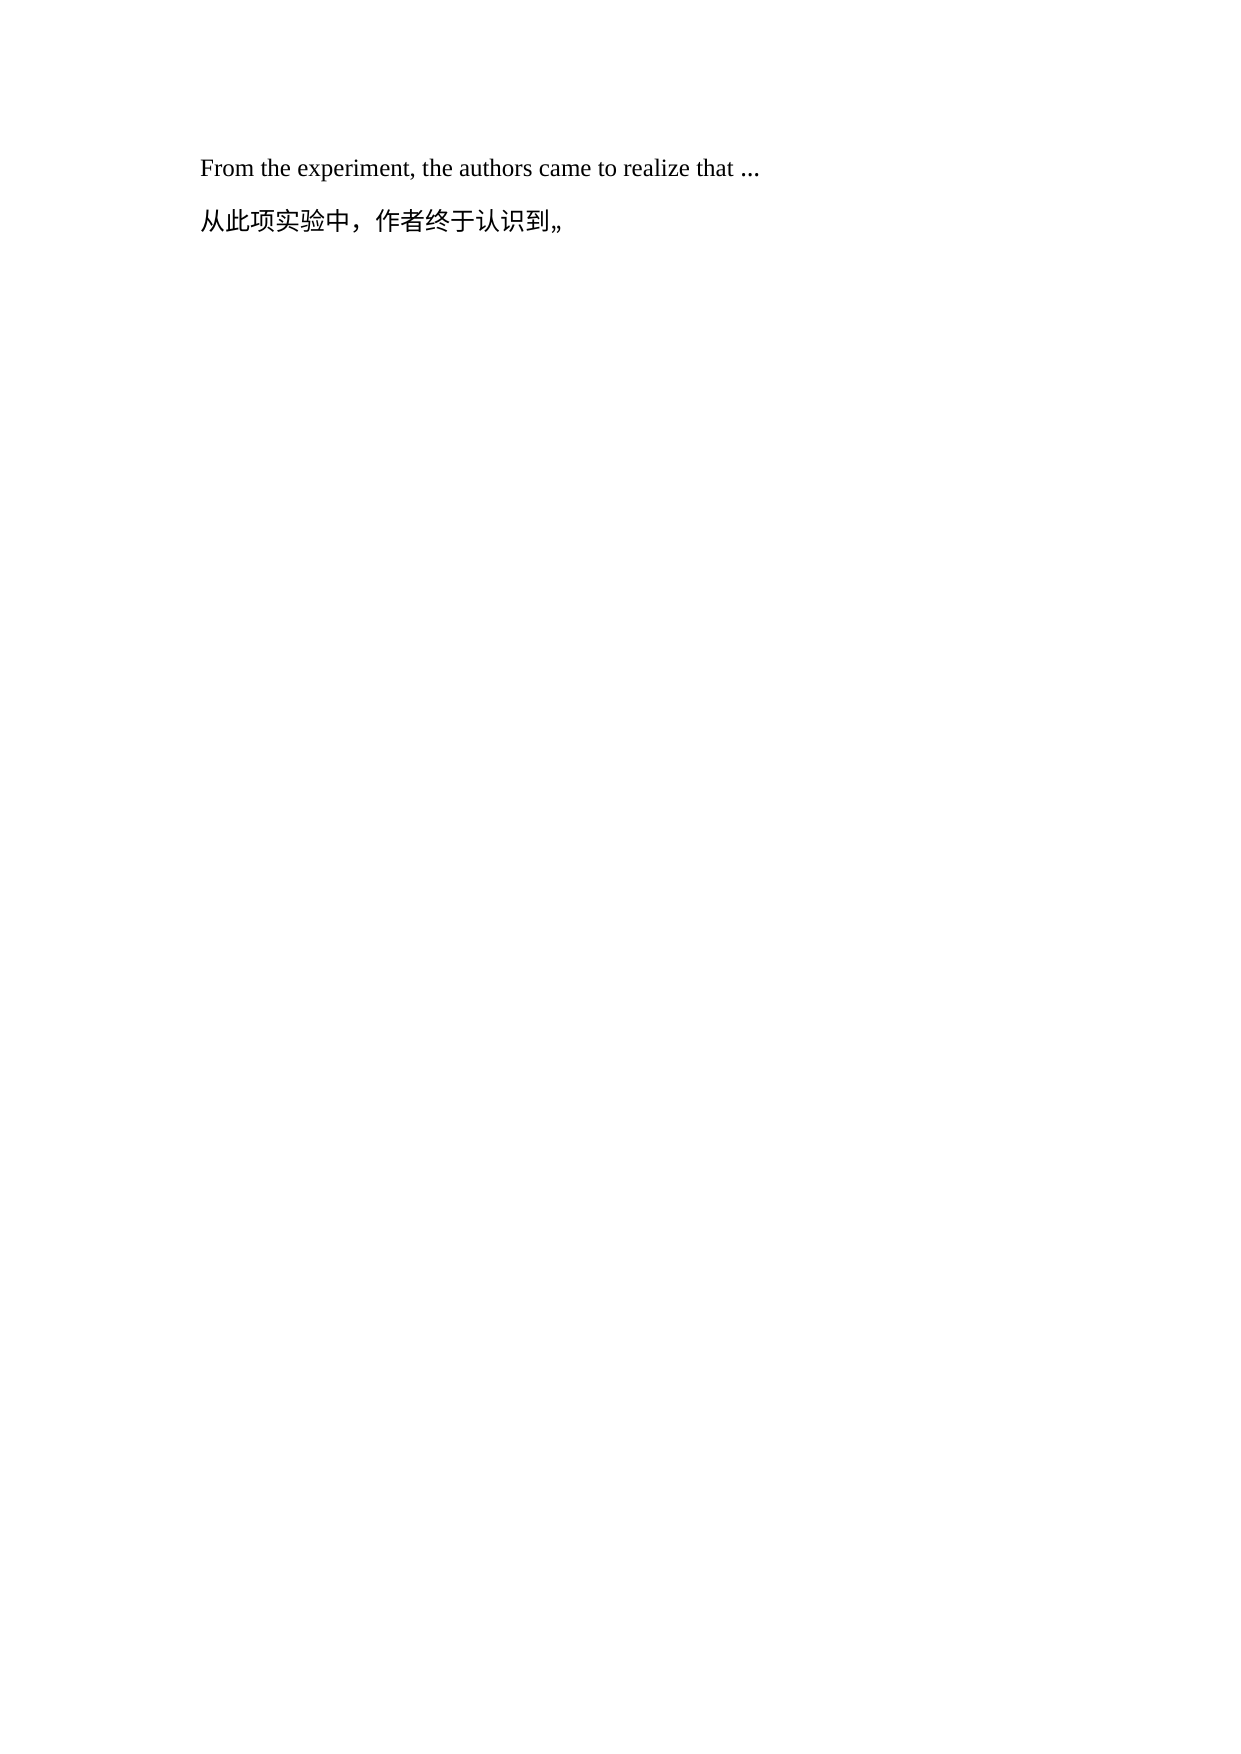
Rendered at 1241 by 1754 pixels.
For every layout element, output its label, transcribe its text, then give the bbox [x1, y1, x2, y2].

text 从此项实验中，作者终于认识到„ [150, 201, 1090, 237]
text From the experiment, the authors came to realize that … [150, 150, 1090, 184]
